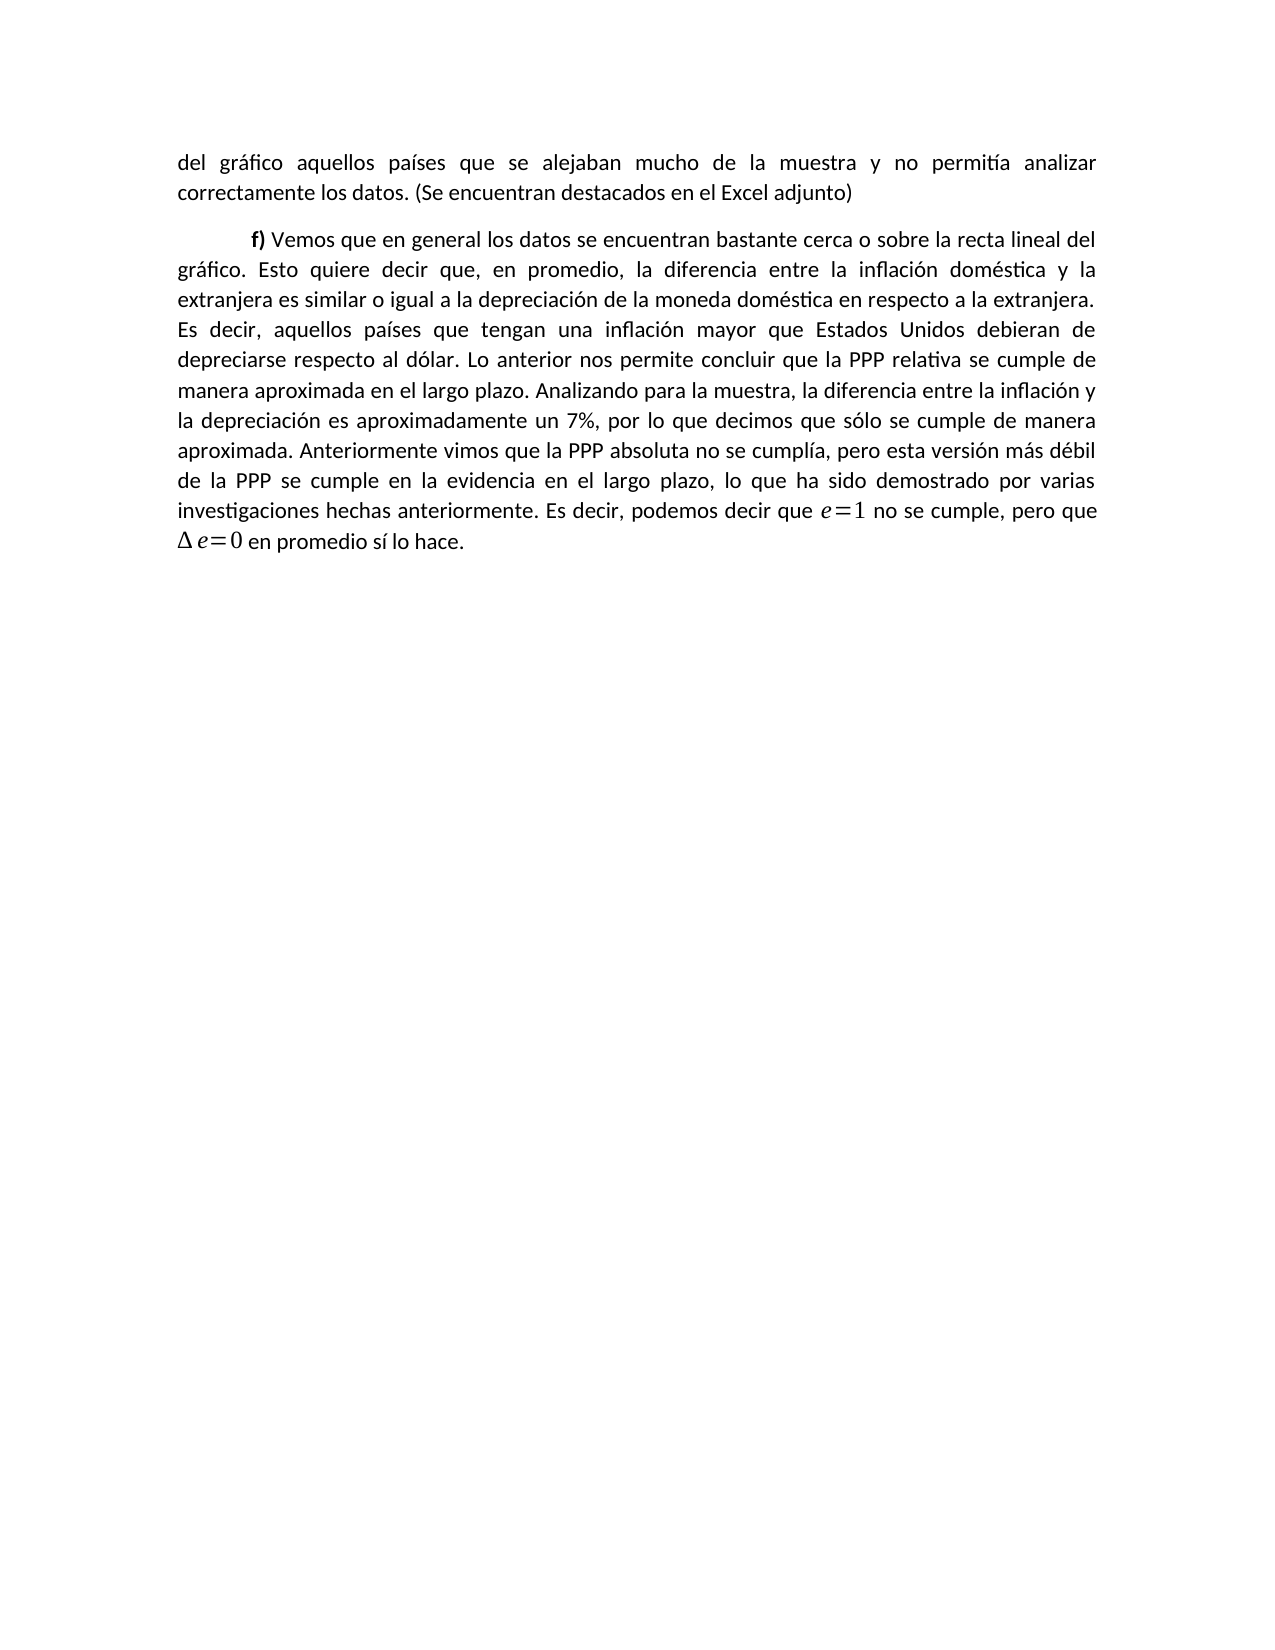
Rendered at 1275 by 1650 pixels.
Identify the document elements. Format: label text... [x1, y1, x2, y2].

text Se graficaron ambas series en un mismo gráfico, de la forma de que cada país tenga el par ordenado (diferencial inflación, tasa de depreciación) promedio entre 1975 y 2005. Se excluyeron del gráfico aquellos países que se alejaban mucho de la muestra y no permitía analizar correctamente los datos. (Se encuentran destacados en el Excel adjunto) [177, 148, 1098, 206]
text f) Vemos que en general los datos se encuentran bastante cerca o sobre la recta lineal del gráfico. Esto quiere decir que, en promedio, la diferencia entre la inflación doméstica y la extranjera es similar o igual a la depreciación de la moneda doméstica en respecto a la extranjera. Es decir, aquellos países que tengan una inflación mayor que Estados Unidos debieran de depreciarse respecto al dólar. Lo anterior nos permite concluir que la PPP relativa se cumple de manera aproximada en el largo plazo. Analizando para la muestra, la diferencia entre la inflación y la depreciación es aproximadamente un 7%, por lo que decimos que sólo se cumple de manera aproximada. Anteriormente vimos que la PPP absoluta no se cumplía, pero esta versión más débil de la PPP se cumple en la evidencia en el largo plazo, lo que ha sido demostrado por varias investigaciones hechas anteriormente. Es decir, podemos decir que no se cumple, pero que en promedio sí lo hace. [177, 225, 1098, 555]
